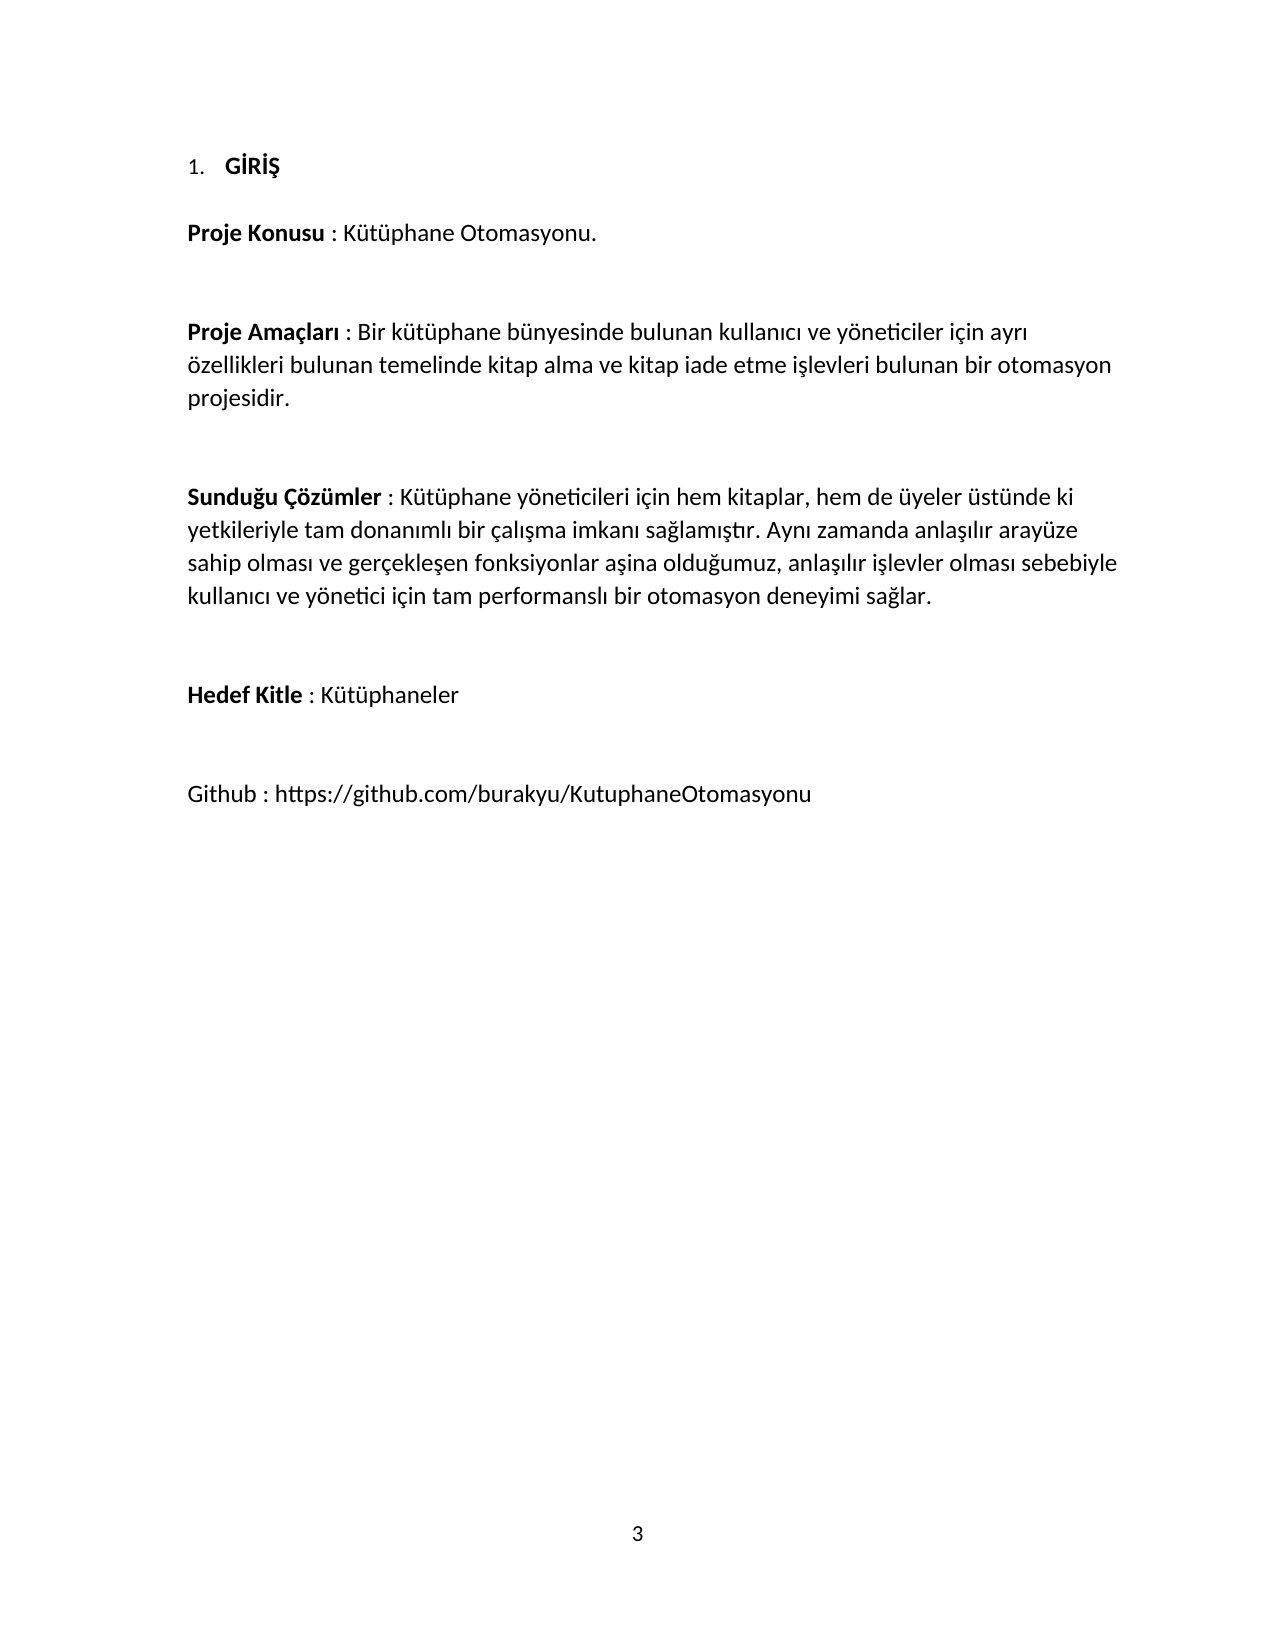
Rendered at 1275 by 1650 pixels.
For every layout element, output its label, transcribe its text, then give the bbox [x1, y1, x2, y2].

text Github : https://github.com/burakyu/KutuphaneOtomasyonu [187, 778, 1125, 809]
text Hedef Kitle : Kütüphaneler [187, 679, 1125, 710]
text Proje Konusu : Kütüphane Otomasyonu. [187, 217, 1125, 248]
text Proje Amaçları : Bir kütüphane bünyesinde bulunan kullanıcı ve yöneticiler için ayrı özellikleri bulunan temelinde kitap alma ve kitap iade etme işlevleri bulunan bir otomasyon projesidir. [187, 316, 1125, 413]
text Sunduğu Çözümler : Kütüphane yöneticileri için hem kitaplar, hem de üyeler üstünde ki yetkileriyle tam donanımlı bir çalışma imkanı sağlamıştır. Aynı zamanda anlaşılır arayüze sahip olması ve gerçekleşen fonksiyonlar aşina olduğumuz, anlaşılır işlevler olması sebebiyle kullanıcı ve yönetici için tam performanslı bir otomasyon deneyimi sağlar. [187, 481, 1125, 611]
list GİRİŞ [187, 150, 1125, 181]
